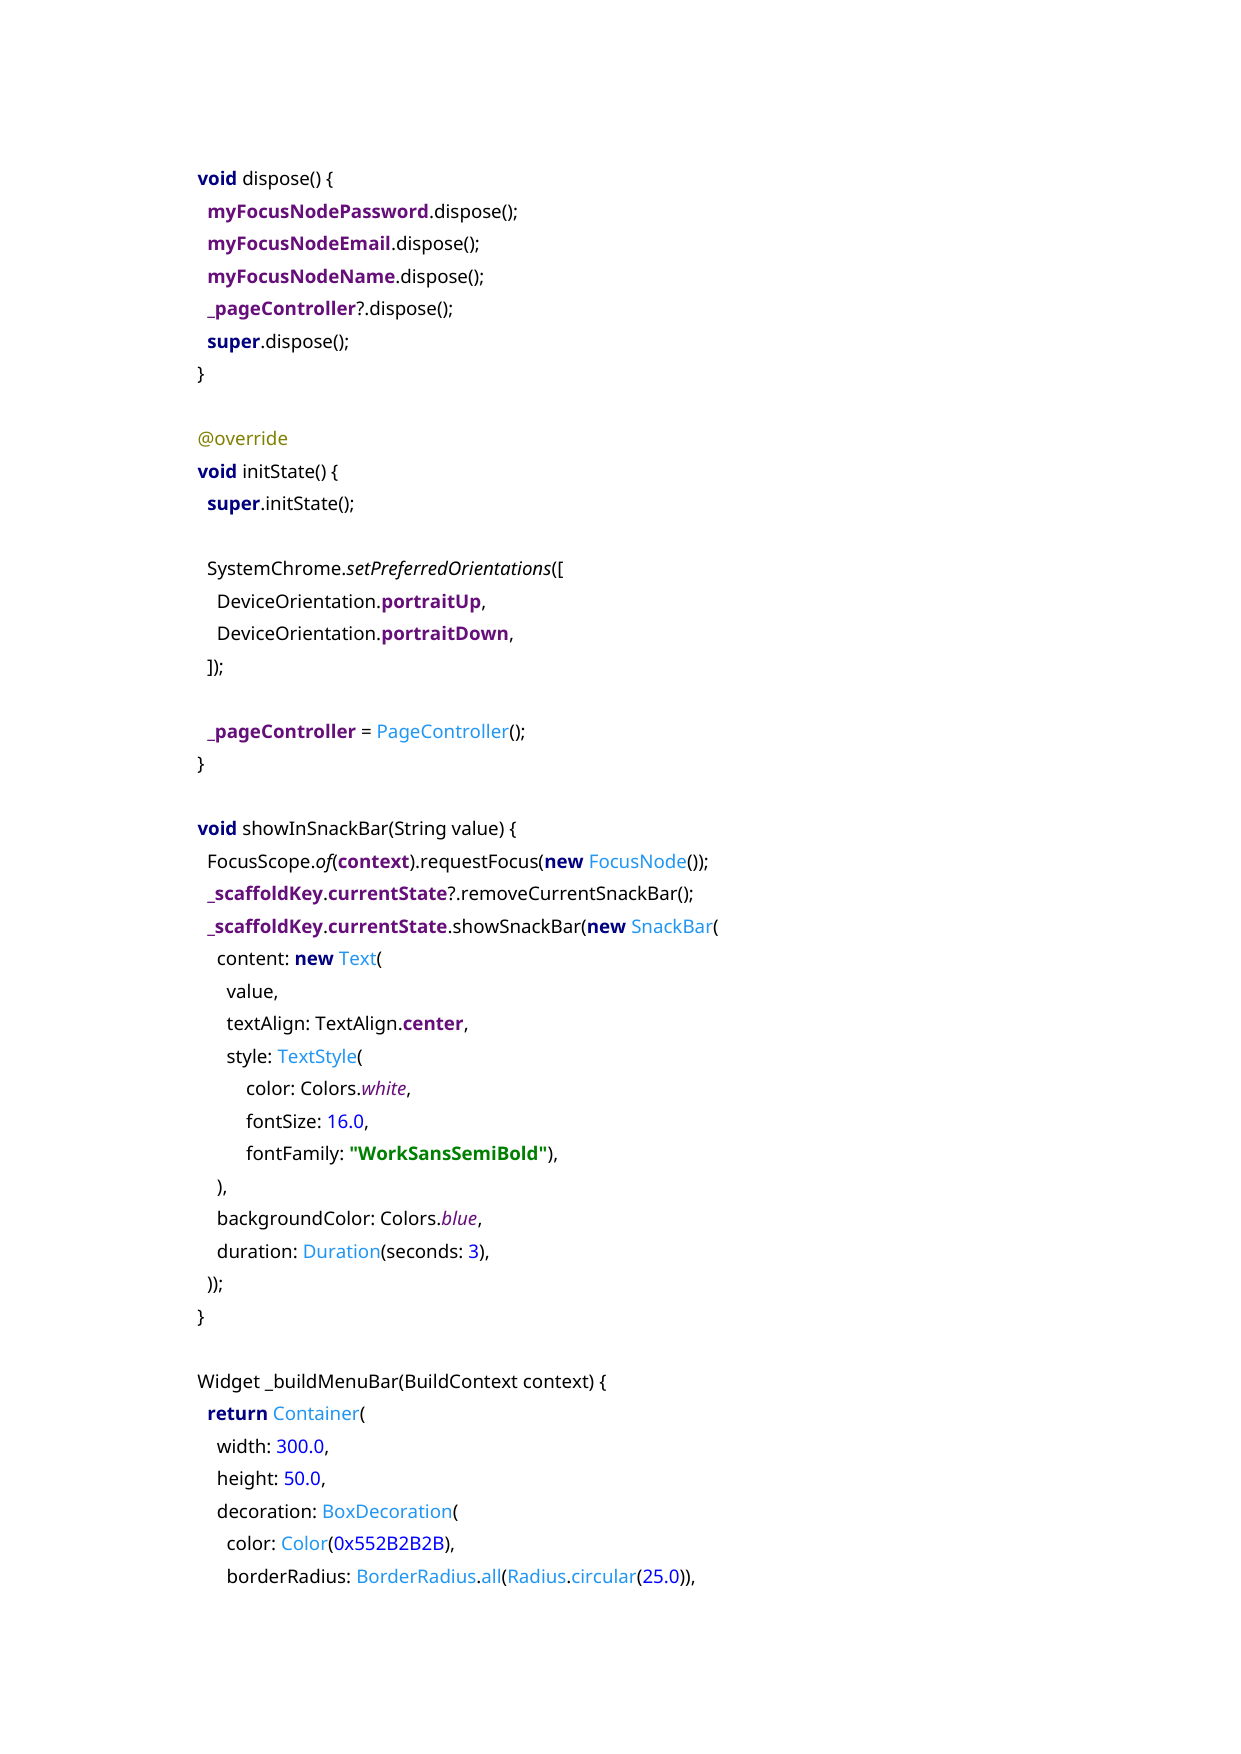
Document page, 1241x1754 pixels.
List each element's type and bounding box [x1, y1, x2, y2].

text [187, 162, 1053, 1592]
